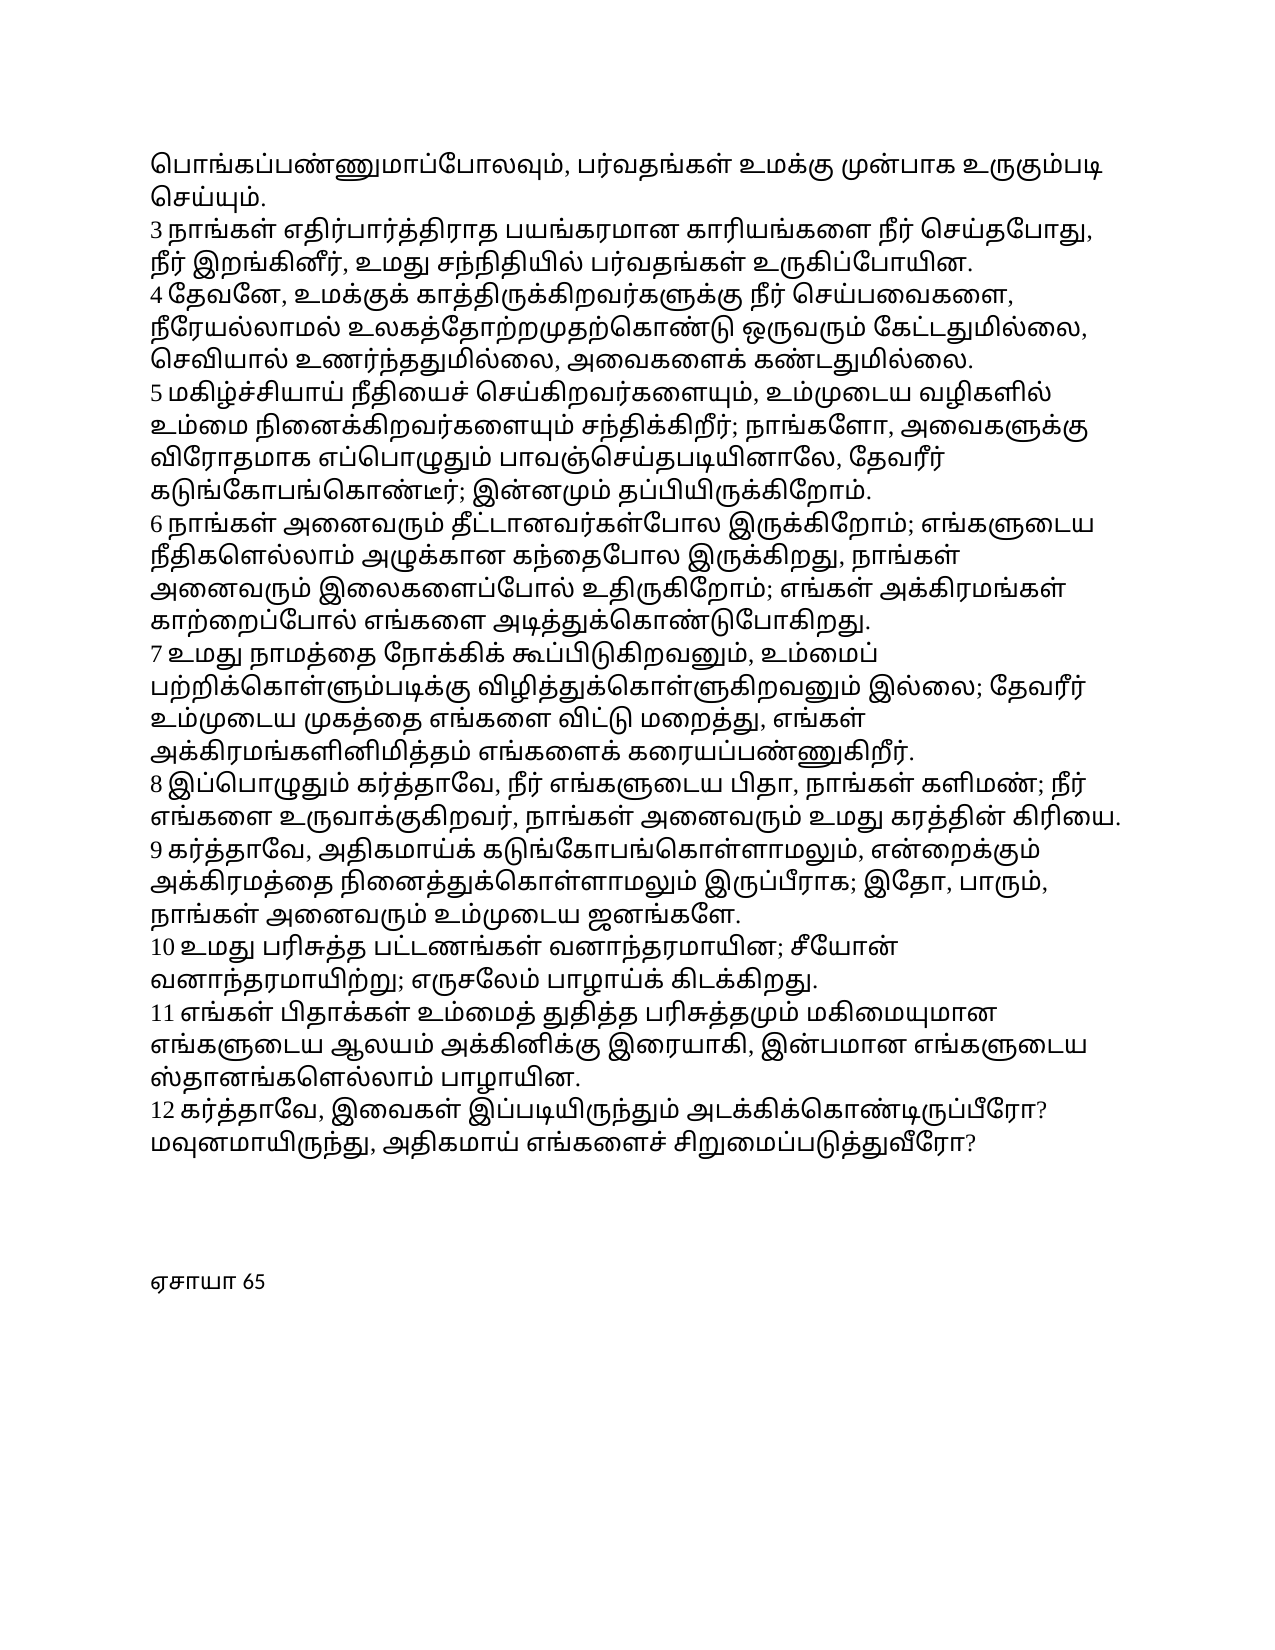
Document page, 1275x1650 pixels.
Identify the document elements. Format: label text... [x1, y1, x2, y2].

text 12கர்த்தாவே, இவைகள் இப்படியிருந்தும் அடக்கிக்கொண்டிருப்பீரோ? மவுனமாயிருந்து, அதிகமாய் எங்களைச் சிறுமைப்படுத்துவீரோ? [150, 1096, 1125, 1161]
text 7உமது நாமத்தை நோக்கிக் கூப்பிடுகிறவனும், உம்மைப் பற்றிக்கொள்ளும்படிக்கு விழித்துக்கொள்ளுகிறவனும் இல்லை; தேவரீர் உம்முடைய முகத்தை எங்களை விட்டு மறைத்து, எங்கள் அக்கிரமங்களினிமித்தம் எங்களைக் கரையப்பண்ணுகிறீர். [150, 639, 1125, 769]
text 10உமது பரிசுத்த பட்டணங்கள் வனாந்தரமாயின; சீயோன் வனாந்தரமாயிற்று; எருசலேம் பாழாய்க் கிடக்கிறது. [150, 932, 1125, 998]
text 5மகிழ்ச்சியாய் நீதியைச் செய்கிறவர்களையும், உம்முடைய வழிகளில் உம்மை நினைக்கிறவர்களையும் சந்திக்கிறீர்; நாங்களோ, அவைகளுக்கு விரோதமாக எப்பொழுதும் பாவஞ்செய்தபடியினாலே, தேவரீர் கடுங்கோபங்கொண்டீர்; இன்னமும் தப்பியிருக்கிறோம். [150, 378, 1125, 509]
text 9கர்த்தாவே, அதிகமாய்க் கடுங்கோபங்கொள்ளாமலும், என்றைக்கும் அக்கிரமத்தை நினைத்துக்கொள்ளாமலும் இருப்பீராக; இதோ, பாரும், நாங்கள் அனைவரும் உம்முடைய ஜனங்களே. [150, 835, 1125, 932]
text 6நாங்கள் அனைவரும் தீட்டானவர்கள்போல இருக்கிறோம்; எங்களுடைய நீதிகளெல்லாம் அழுக்கான கந்தைபோல இருக்கிறது, நாங்கள் அனைவரும் இலைகளைப்போல் உதிருகிறோம்; எங்கள் அக்கிரமங்கள் காற்றைப்போல் எங்களை அடித்துக்கொண்டுபோகிறது. [150, 509, 1125, 639]
text ஏசாயா 65 [150, 1267, 1125, 1298]
text 4தேவனே, உமக்குக் காத்திருக்கிறவர்களுக்கு நீர் செய்பவைகளை, நீரேயல்லாமல் உலகத்தோற்றமுதற்கொண்டு ஒருவரும் கேட்டதுமில்லை, செவியால் உணர்ந்ததுமில்லை, அவைகளைக் கண்டதுமில்லை. [150, 280, 1125, 378]
text 11எங்கள் பிதாக்கள் உம்மைத் துதித்த பரிசுத்தமும் மகிமையுமான எங்களுடைய ஆலயம் அக்கினிக்கு இரையாகி, இன்பமான எங்களுடைய ஸ்தானங்களெல்லாம் பாழாயின. [150, 998, 1125, 1096]
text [150, 150, 1125, 215]
text 3நாங்கள் எதிர்பார்த்திராத பயங்கரமான காரியங்களை நீர் செய்தபோது, நீர் இறங்கினீர், உமது சந்நிதியில் பர்வதங்கள் உருகிப்போயின. [150, 215, 1125, 280]
text 8இப்பொழுதும் கர்த்தாவே, நீர் எங்களுடைய பிதா, நாங்கள் களிமண்; நீர் எங்களை உருவாக்குகிறவர், நாங்கள் அனைவரும் உமது கரத்தின் கிரியை. [150, 769, 1125, 835]
